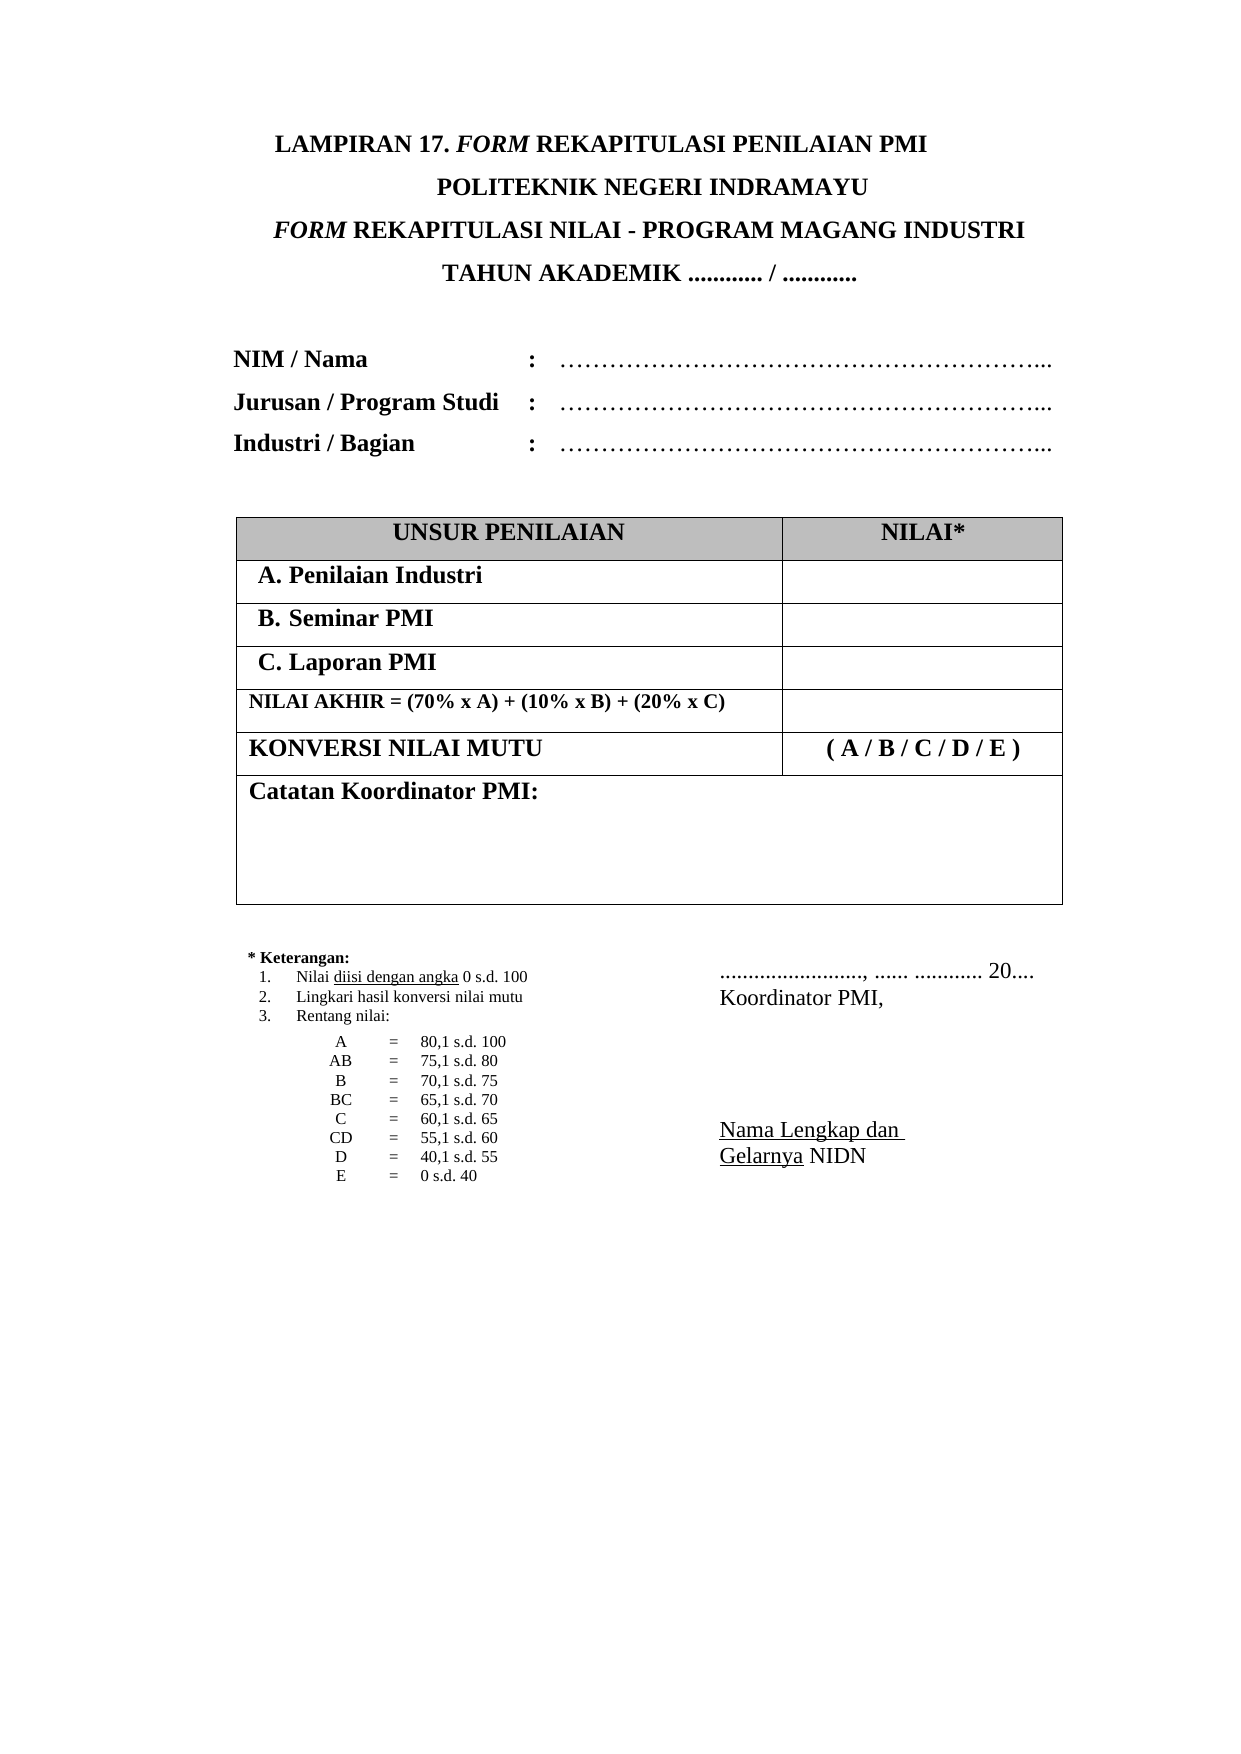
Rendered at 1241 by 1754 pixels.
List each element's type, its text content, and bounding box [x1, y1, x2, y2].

table_cell : [514, 424, 548, 459]
table_cell KONVERSI NILAI MUTU [237, 733, 782, 775]
text FORM REKAPITULASI NILAI - PROGRAM MAGANG INDUSTRI TAHUN AKADEMIK ............ / ............ [272, 215, 1026, 287]
list Lingkari hasil konversi nilai mutu [258, 986, 532, 1006]
subtitle POLITEKNIK NEGERI INDRAMAYU [272, 172, 1032, 200]
table_cell A. Penilaian Industri [237, 561, 782, 603]
table_header : [514, 345, 548, 380]
table_header NIM / Nama [212, 345, 513, 380]
table_header NILAI* [783, 518, 1062, 560]
table_cell Catatan Koordinator PMI: [237, 776, 1062, 904]
table_cell NILAI AKHIR = (70% x A) + (10% x B) + (20% x C) [237, 690, 782, 732]
table_cell B. Seminar PMI [237, 604, 782, 646]
table_cell [783, 647, 1062, 689]
table_cell : [514, 380, 548, 423]
text Koordinator PMI, [719, 984, 1128, 1011]
table_cell C. Laporan PMI [237, 647, 782, 689]
list Nilai diisi dengan angka 0 s.d. 100 [258, 967, 532, 986]
text Nama Lengkap dan Gelarnya NIDN [719, 1116, 988, 1169]
table_header UNSUR PENILAIAN [237, 518, 782, 560]
text * Keterangan: [247, 948, 532, 967]
table_cell Industri / Bagian [212, 424, 513, 459]
text ........................., ...... ............ 20.... [719, 958, 1128, 984]
table_header …………………………………………………... [548, 345, 1073, 380]
table_cell [783, 690, 1062, 732]
table_cell …………………………………………………... [548, 380, 1073, 423]
table_cell …………………………………………………... [548, 424, 1073, 459]
table_cell Jurusan / Program Studi [212, 380, 513, 423]
table_cell [783, 561, 1062, 603]
list Rentang nilai: [258, 1006, 532, 1025]
table_cell [783, 604, 1062, 646]
table_cell ( A / B / C / D / E ) [783, 733, 1062, 775]
